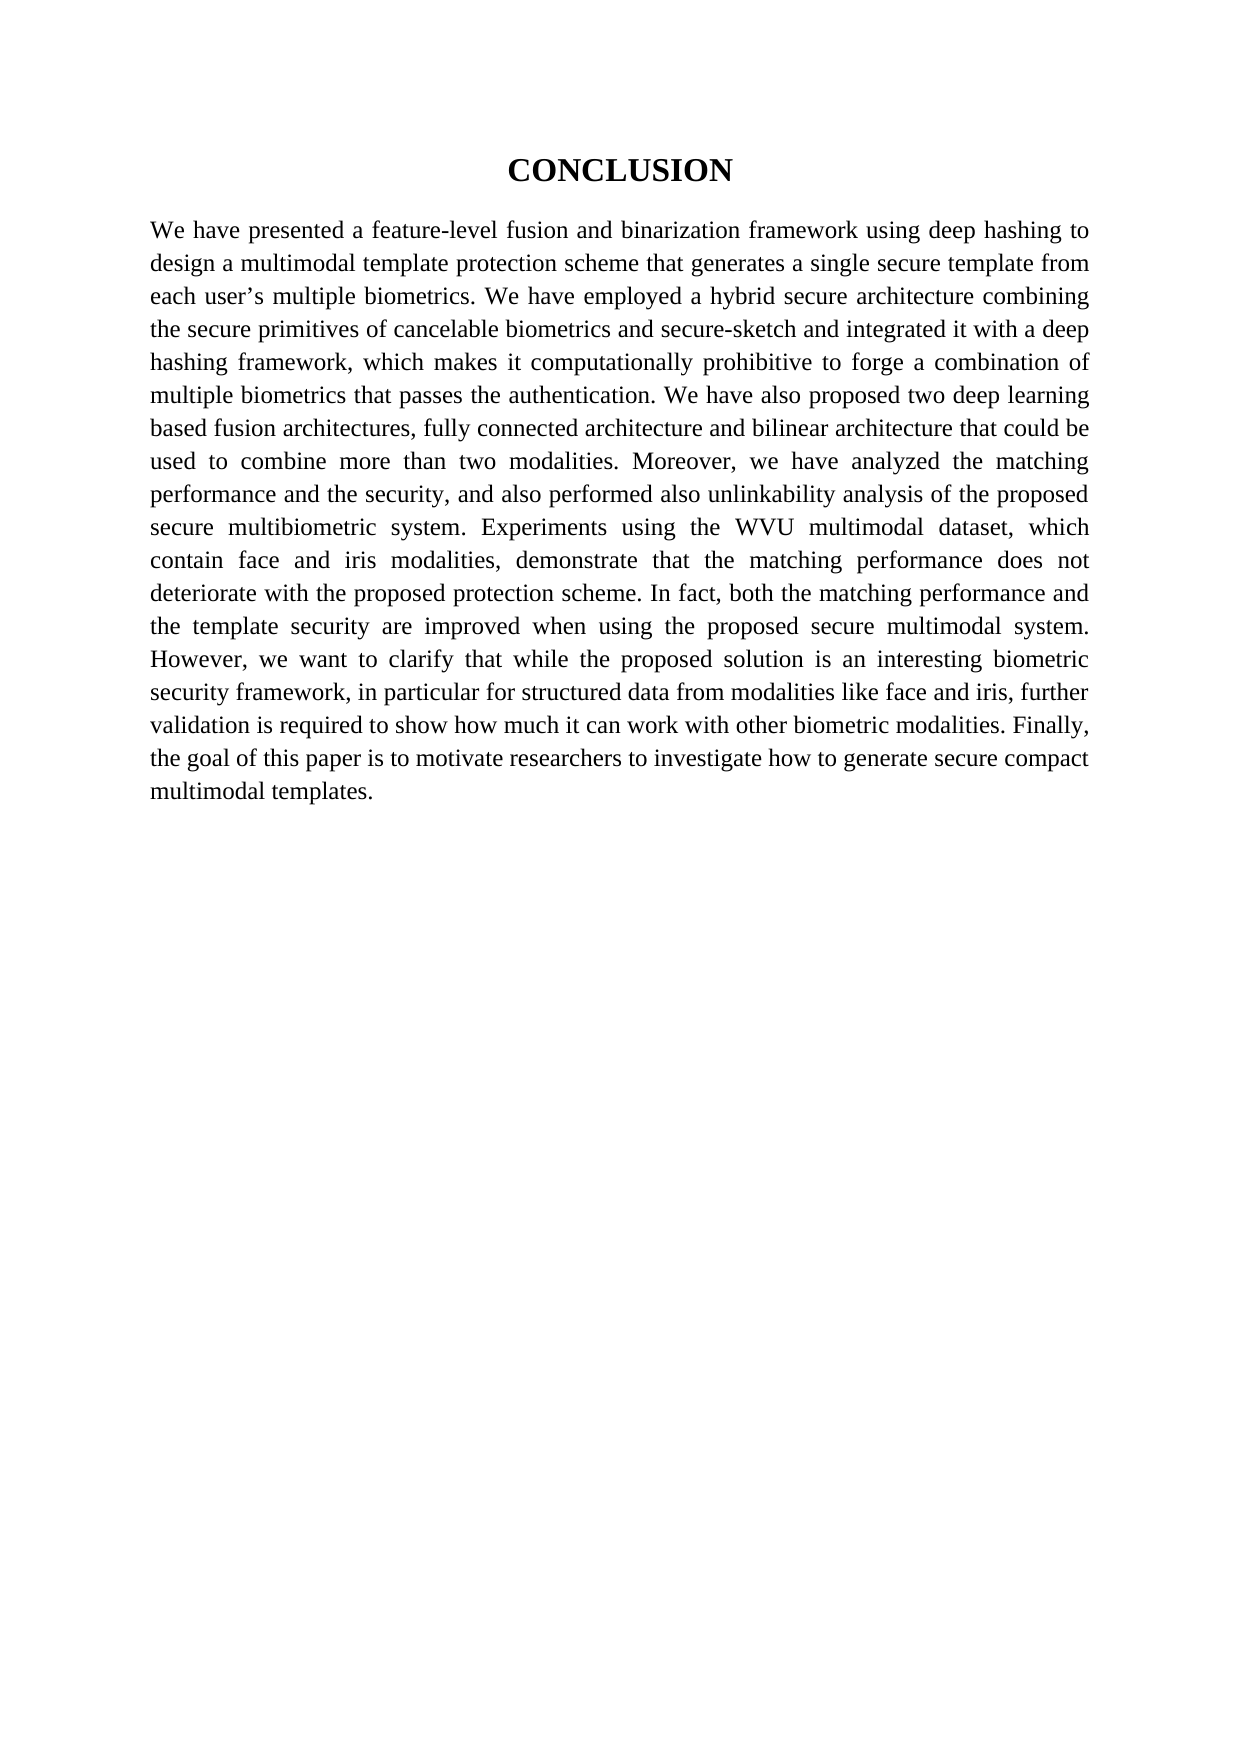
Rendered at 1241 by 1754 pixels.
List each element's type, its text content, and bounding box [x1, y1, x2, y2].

text We have presented a feature-level fusion and binarization framework using deep hashing to design a multimodal template protection scheme that generates a single secure template from each user’s multiple biometrics. We have employed a hybrid secure architecture combining the secure primitives of cancelable biometrics and secure-sketch and integrated it with a deep hashing framework, which makes it computationally prohibitive to forge a combination of multiple biometrics that passes the authentication. We have also proposed two deep learning based fusion architectures, fully connected architecture and bilinear architecture that could be used to combine more than two modalities. Moreover, we have analyzed the matching performance and the security, and also performed also unlinkability analysis of the proposed secure multibiometric system. Experiments using the WVU multimodal dataset, which contain face and iris modalities, demonstrate that the matching performance does not deteriorate with the proposed protection scheme. In fact, both the matching performance and the template security are improved when using the proposed secure multimodal system. However, we want to clarify that while the proposed solution is an interesting biometric security framework, in particular for structured data from modalities like face and iris, further validation is required to show how much it can work with other biometric modalities. Finally, the goal of this paper is to motivate researchers to investigate how to generate secure compact multimodal templates. [150, 215, 1090, 805]
text CONCLUSION [150, 150, 1090, 188]
